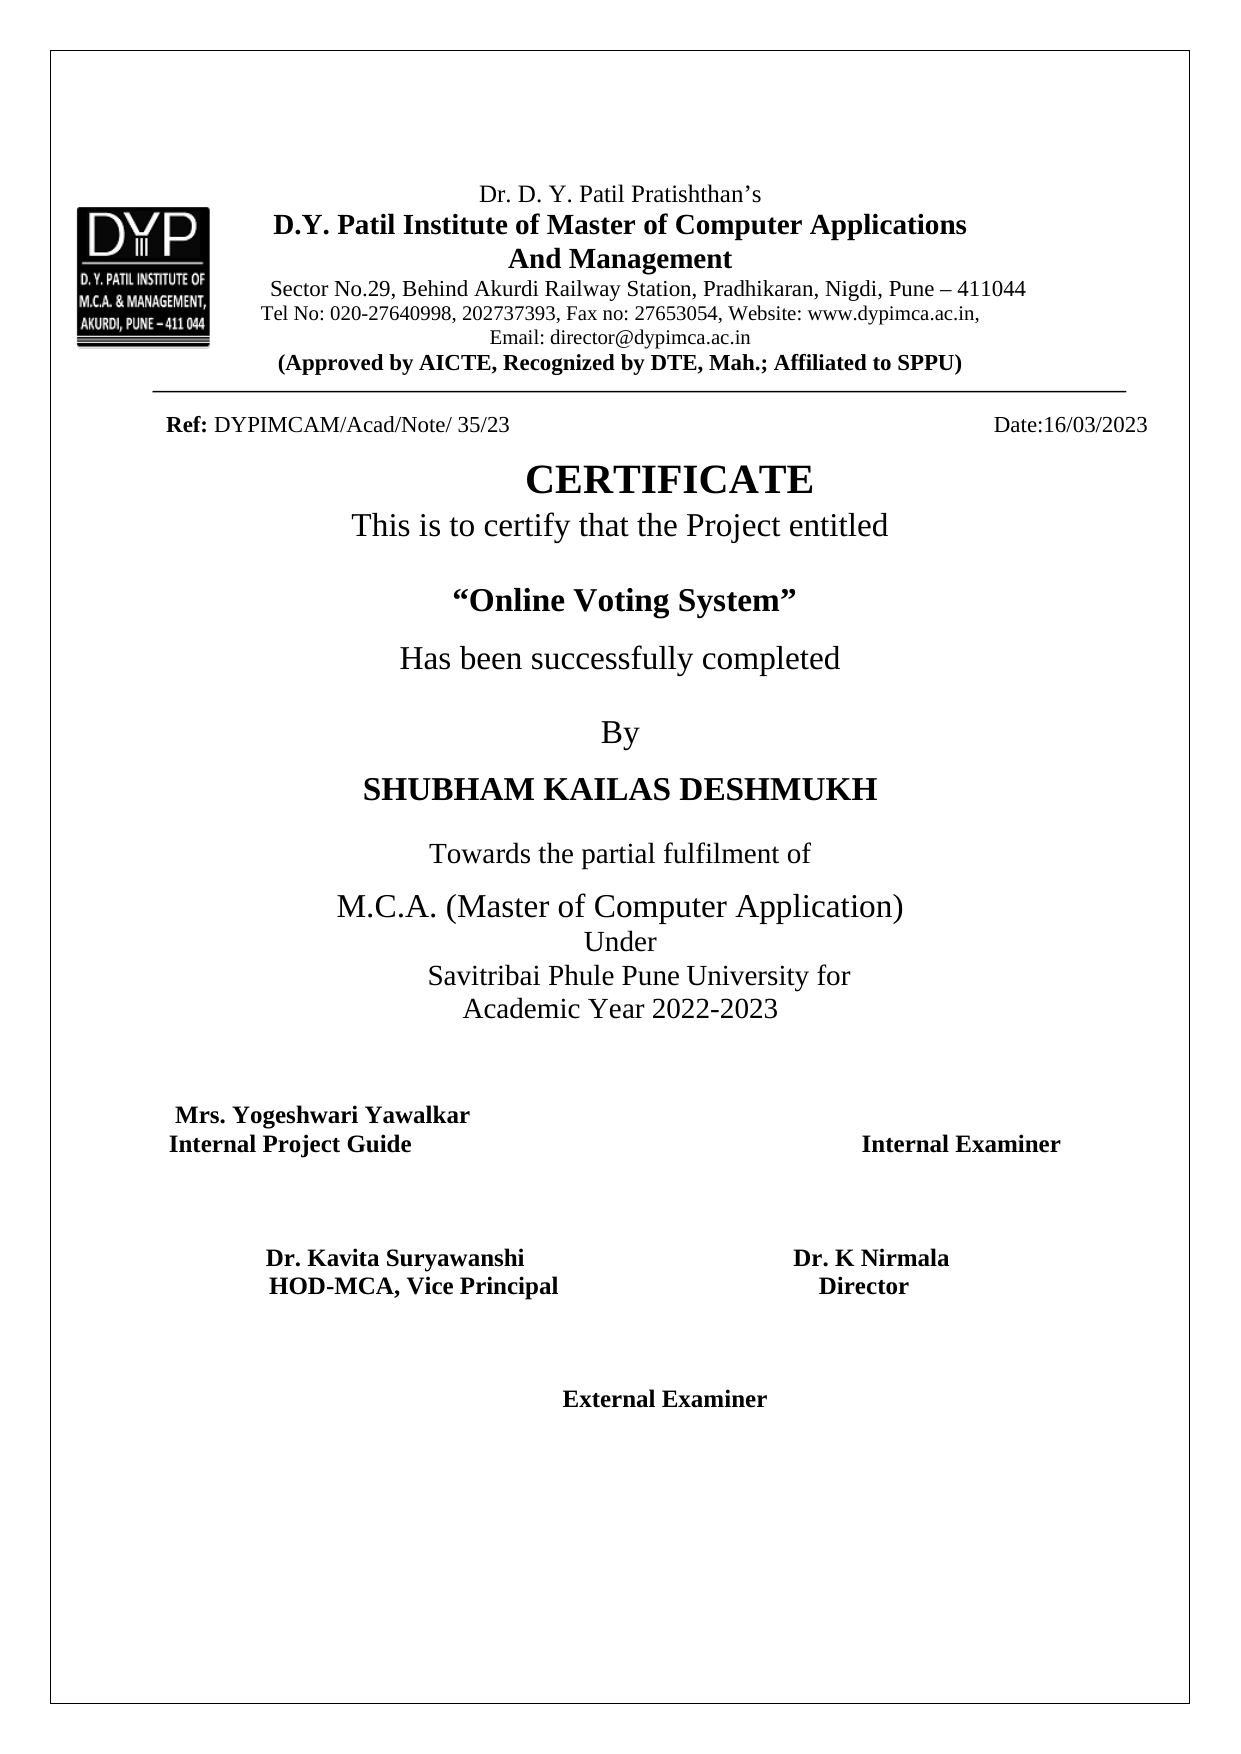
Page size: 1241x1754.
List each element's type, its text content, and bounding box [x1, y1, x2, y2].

text Dr. D. Y. Patil Pratishthan’s [150, 179, 1090, 207]
text This is to certify that the Project entitled [150, 506, 1090, 544]
text Tel No: 020-27640998, 202737393, Fax no: 27653054, Website: www.dypimca.ac.in, [150, 301, 1090, 325]
text Under [150, 924, 1090, 958]
text Mrs. Yogeshwari Yawalkar [150, 1100, 1090, 1129]
picture [76, 206, 150, 349]
text External Examiner [150, 1384, 1090, 1413]
text Email: director@dypimca.ac.in [150, 325, 1090, 349]
text D.Y. Patil Institute of Master of Computer Applications [150, 207, 1090, 241]
text CERTIFICATE [450, 454, 1090, 502]
text Dr. Kavita Suryawanshi Dr. K Nirmala [122, 1243, 1090, 1271]
text “Online Voting System” [150, 580, 1090, 618]
text (Approved by AICTE, Recognized by DTE, Mah.; Affiliated to SPPU) [150, 349, 1090, 375]
text And Management [150, 241, 1090, 274]
text SHUBHAM KAILAS DESHMUKH [150, 769, 1090, 808]
text Internal Project Guide Internal Examiner [150, 1129, 1090, 1158]
text Towards the partial fulfilment of [150, 836, 1090, 869]
text Ref: DYPIMCAM/Acad/Note/ 35/23 Date:16/03/2023 [103, 411, 1153, 437]
text Savitribai Phule Pune University for [187, 958, 1090, 992]
text Sector No.29, Behind Akurdi Railway Station, Pradhikaran, Nigdi, Pune – 411044 [150, 274, 1090, 301]
text Has been successfully completed [150, 638, 1090, 676]
text By [150, 712, 1090, 750]
text HOD-MCA, Vice Principal Director [150, 1271, 1090, 1300]
text Academic Year 2022-2023 [150, 992, 1090, 1025]
text M.C.A. (Master of Computer Application) [150, 886, 1090, 924]
